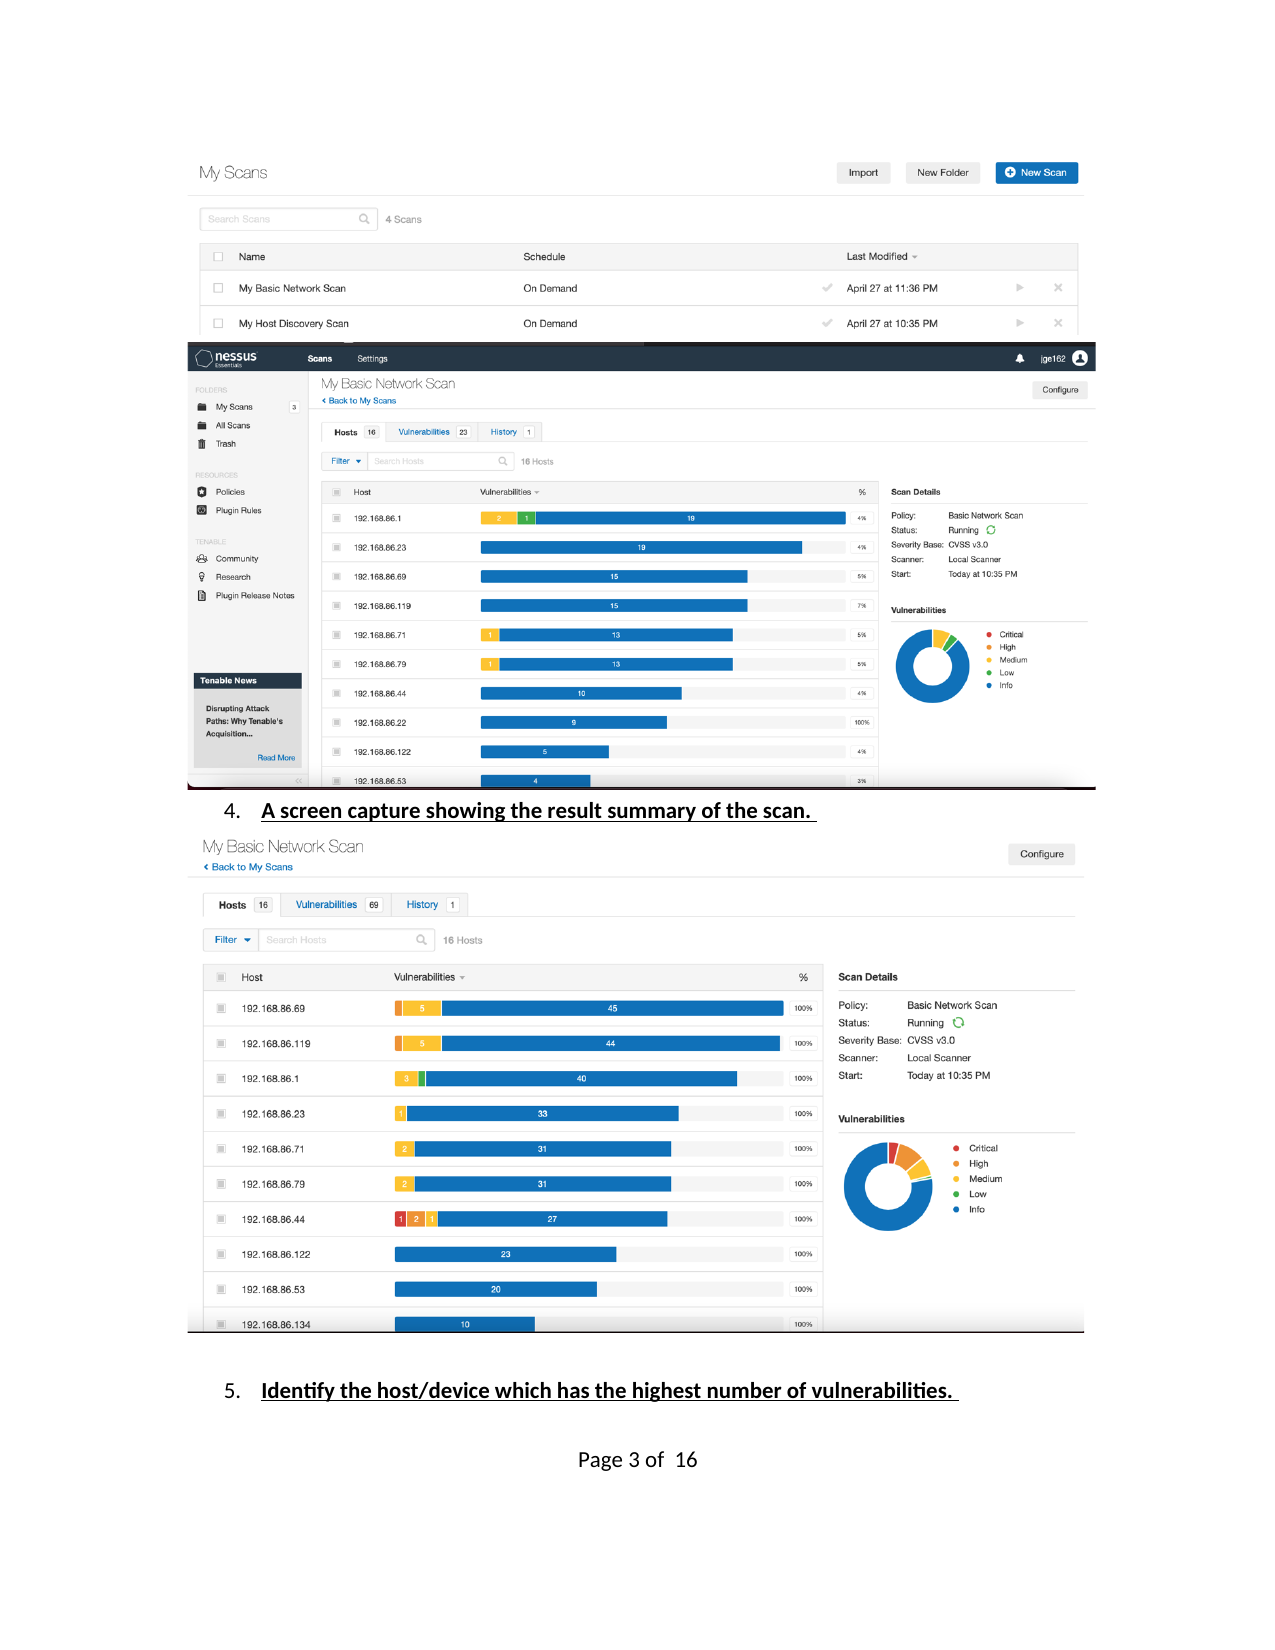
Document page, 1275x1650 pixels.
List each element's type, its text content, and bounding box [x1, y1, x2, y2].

picture [187, 342, 1096, 790]
list Identify the host/device which has the highest number of vulnerabilities. [223, 1376, 1084, 1404]
picture [187, 154, 1085, 335]
picture [187, 832, 1085, 1333]
list A screen capture showing the result summary of the scan. [223, 797, 1084, 824]
